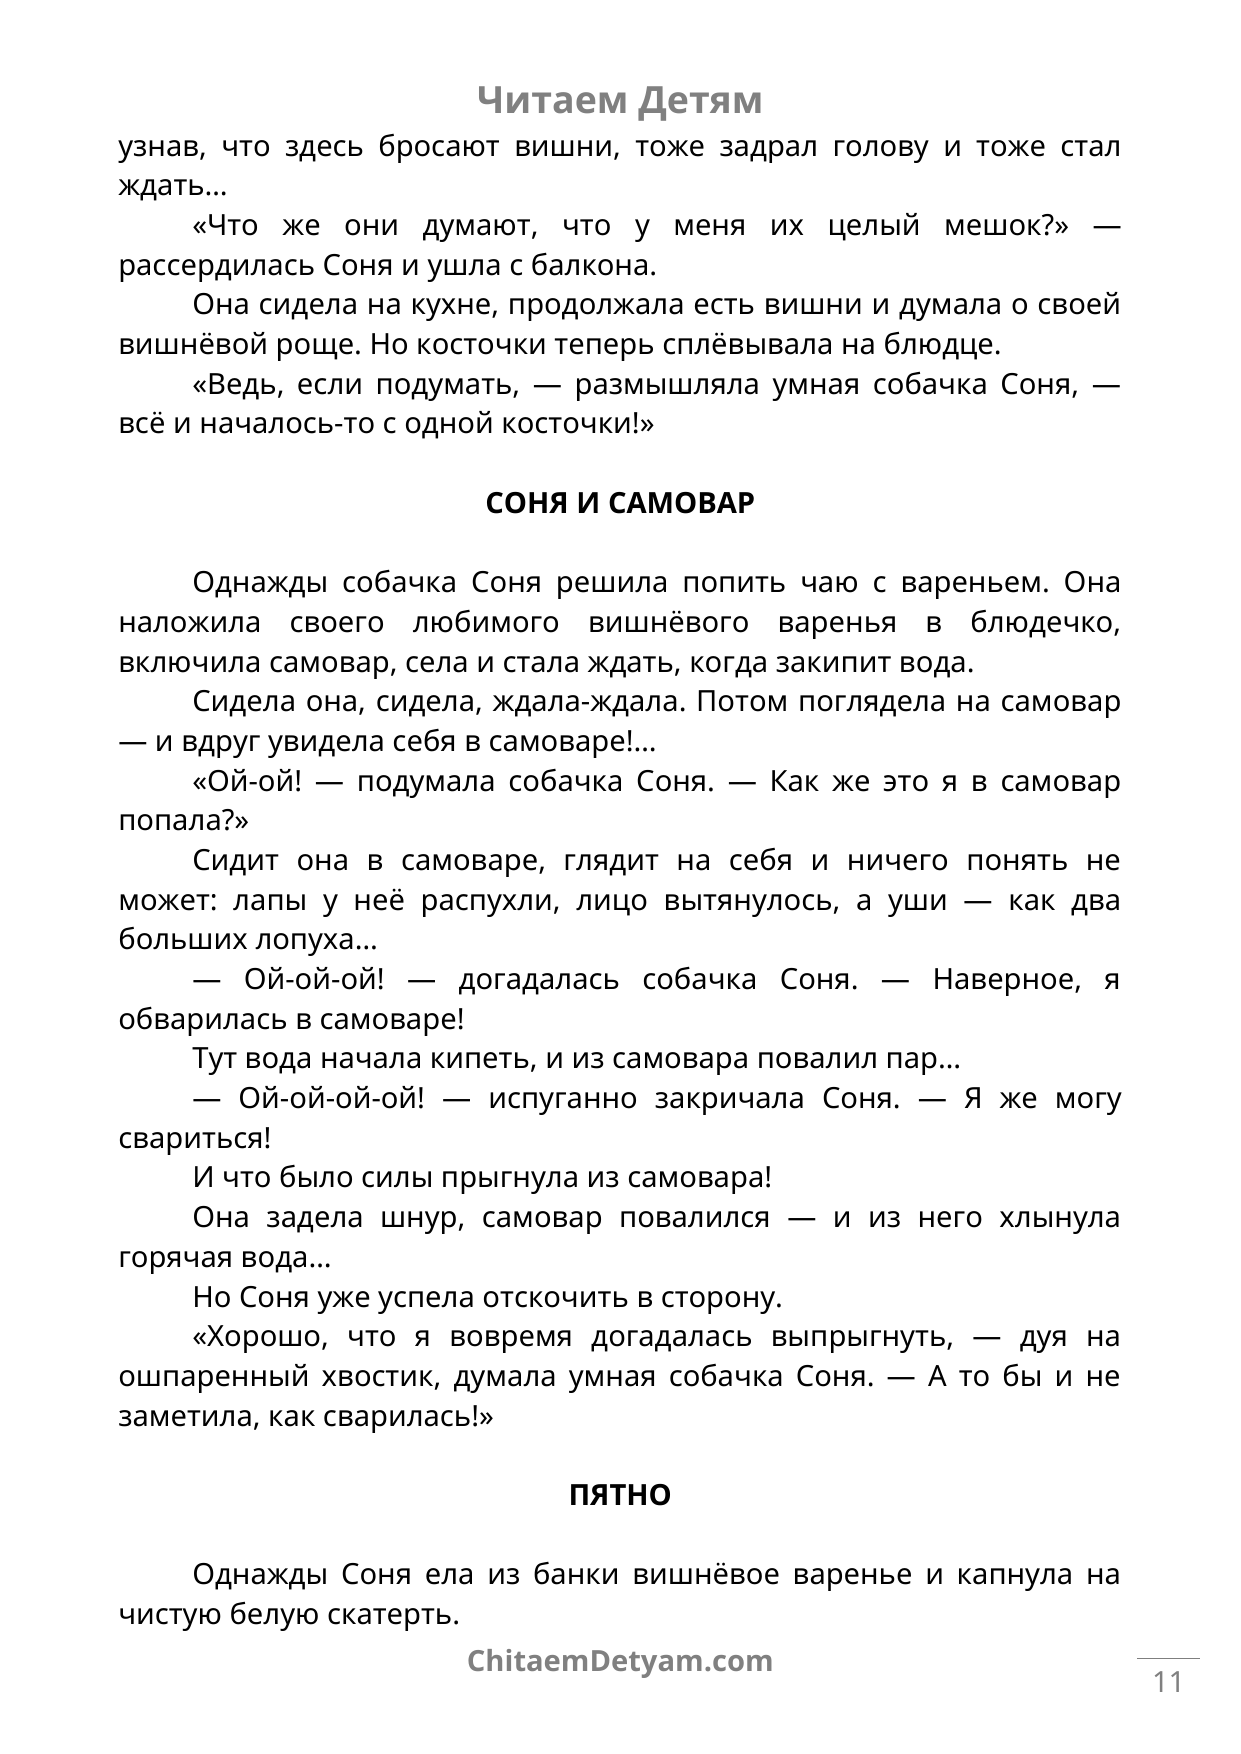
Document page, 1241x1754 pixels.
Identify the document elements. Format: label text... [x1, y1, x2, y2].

text Но Соня уже успела отскочить в сторону. [118, 1276, 1122, 1316]
text «Ведь, если подумать, — размышляла умная собачка Соня, — всё и началось-то с одной косточки!» [118, 363, 1122, 442]
text «Ой-ой! — подумала собачка Соня. — Как же это я в самовар попала?» [118, 760, 1122, 839]
subtitle ПЯТНО [118, 1474, 1122, 1514]
text И что было силы прыгнула из самовара! [118, 1157, 1122, 1196]
text Сидит она в самоваре, глядит на себя и ничего понять не может: лапы у неё распухли, лицо вытянулось, а уши — как два больших лопуха… [118, 839, 1122, 958]
subtitle СОНЯ И САМОВАР [118, 482, 1122, 522]
text — Ой-ой-ой! — догадалась собачка Соня. — Наверное, я обварилась в самоваре! [118, 958, 1122, 1038]
text «Что же они думают, что у меня их целый мешок?» — рассердилась Соня и ушла с балкона. [118, 204, 1122, 284]
text — Ой-ой-ой-ой! — испуганно закричала Соня. — Я же могу свариться! [118, 1077, 1122, 1157]
text Однажды собачка Соня решила попить чаю с вареньем. Она наложила своего любимого вишнёвого варенья в блюдечко, включила самовар, села и стала ждать, когда закипит вода. [118, 561, 1122, 681]
text Однажды Соня ела из банки вишнёвое варенье и капнула на чистую белую скатерть. [118, 1554, 1122, 1633]
text Тут вода начала кипеть, и из самовара повалил пар… [118, 1038, 1122, 1077]
text «Хорошо, что я вовремя догадалась выпрыгнуть, — дуя на ошпаренный хвостик, думала умная собачка Соня. — А то бы и не заметила, как сварилась!» [118, 1316, 1122, 1434]
text Она задела шнур, самовар повалился — и из него хлынула горячая вода… [118, 1196, 1122, 1276]
text Она сидела на кухне, продолжала есть вишни и думала о своей вишнёвой роще. Но косточки теперь сплёвывала на блюдце. [118, 284, 1122, 363]
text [118, 125, 1122, 204]
text Сидела она, сидела, ждала-ждала. Потом поглядела на самовар — и вдруг увидела себя в самоваре!… [118, 681, 1122, 760]
